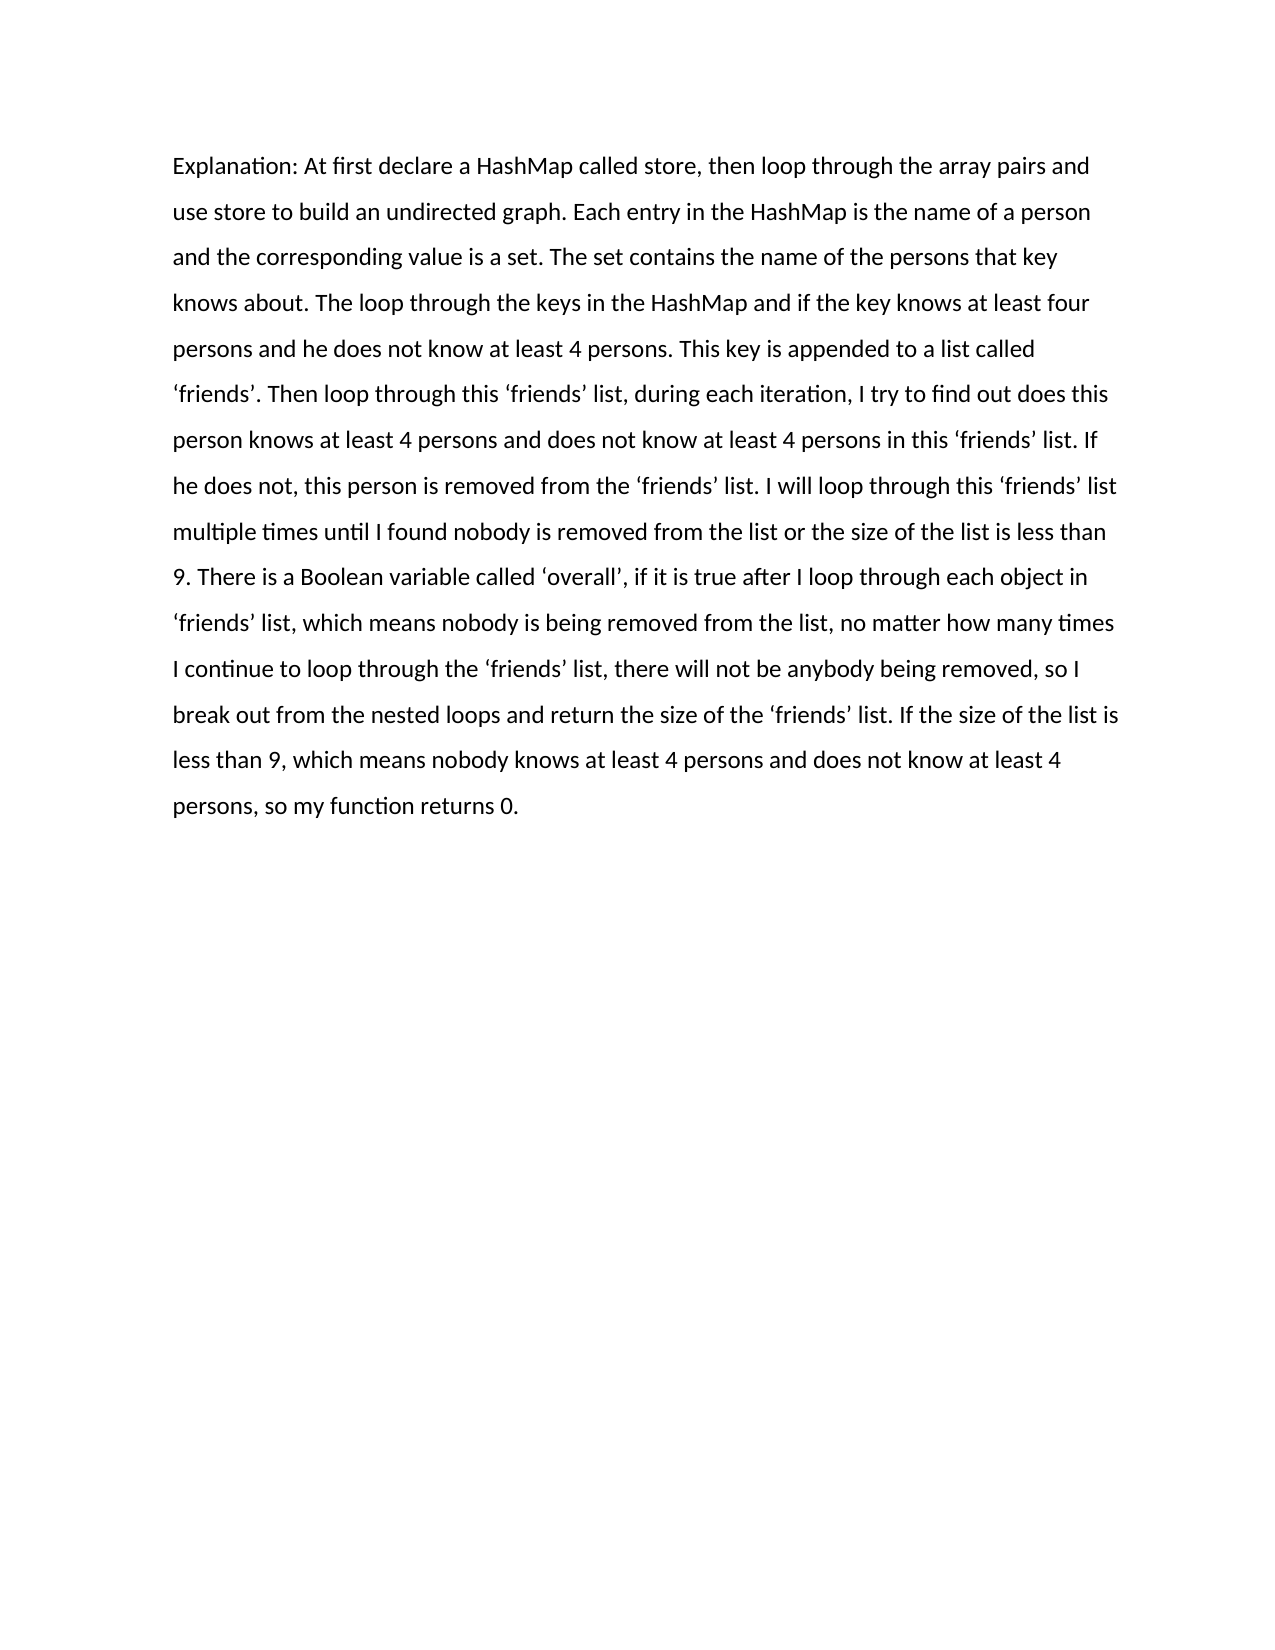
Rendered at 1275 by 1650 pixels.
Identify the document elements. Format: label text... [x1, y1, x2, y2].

text Explanation: At first declare a HashMap called store, then loop through the array pairs and use store to build an undirected graph. Each entry in the HashMap is the name of a person and the corresponding value is a set. The set contains the name of the persons that key knows about. The loop through the keys in the HashMap and if the key knows at least four persons and he does not know at least 4 persons. This key is appended to a list called ‘friends’. Then loop through this ‘friends’ list, during each iteration, I try to find out does this person knows at least 4 persons and does not know at least 4 persons in this ‘friends’ list. If he does not, this person is removed from the ‘friends’ list. I will loop through this ‘friends’ list multiple times until I found nobody is removed from the list or the size of the list is less than 9. There is a Boolean variable called ‘overall’, if it is true after I loop through each object in ‘friends’ list, which means nobody is being removed from the list, no matter how many times I continue to loop through the ‘friends’ list, there will not be anybody being removed, so I break out from the nested loops and return the size of the ‘friends’ list. If the size of the list is less than 9, which means nobody knows at least 4 persons and does not know at least 4 persons, so my function returns 0. [172, 150, 1125, 821]
